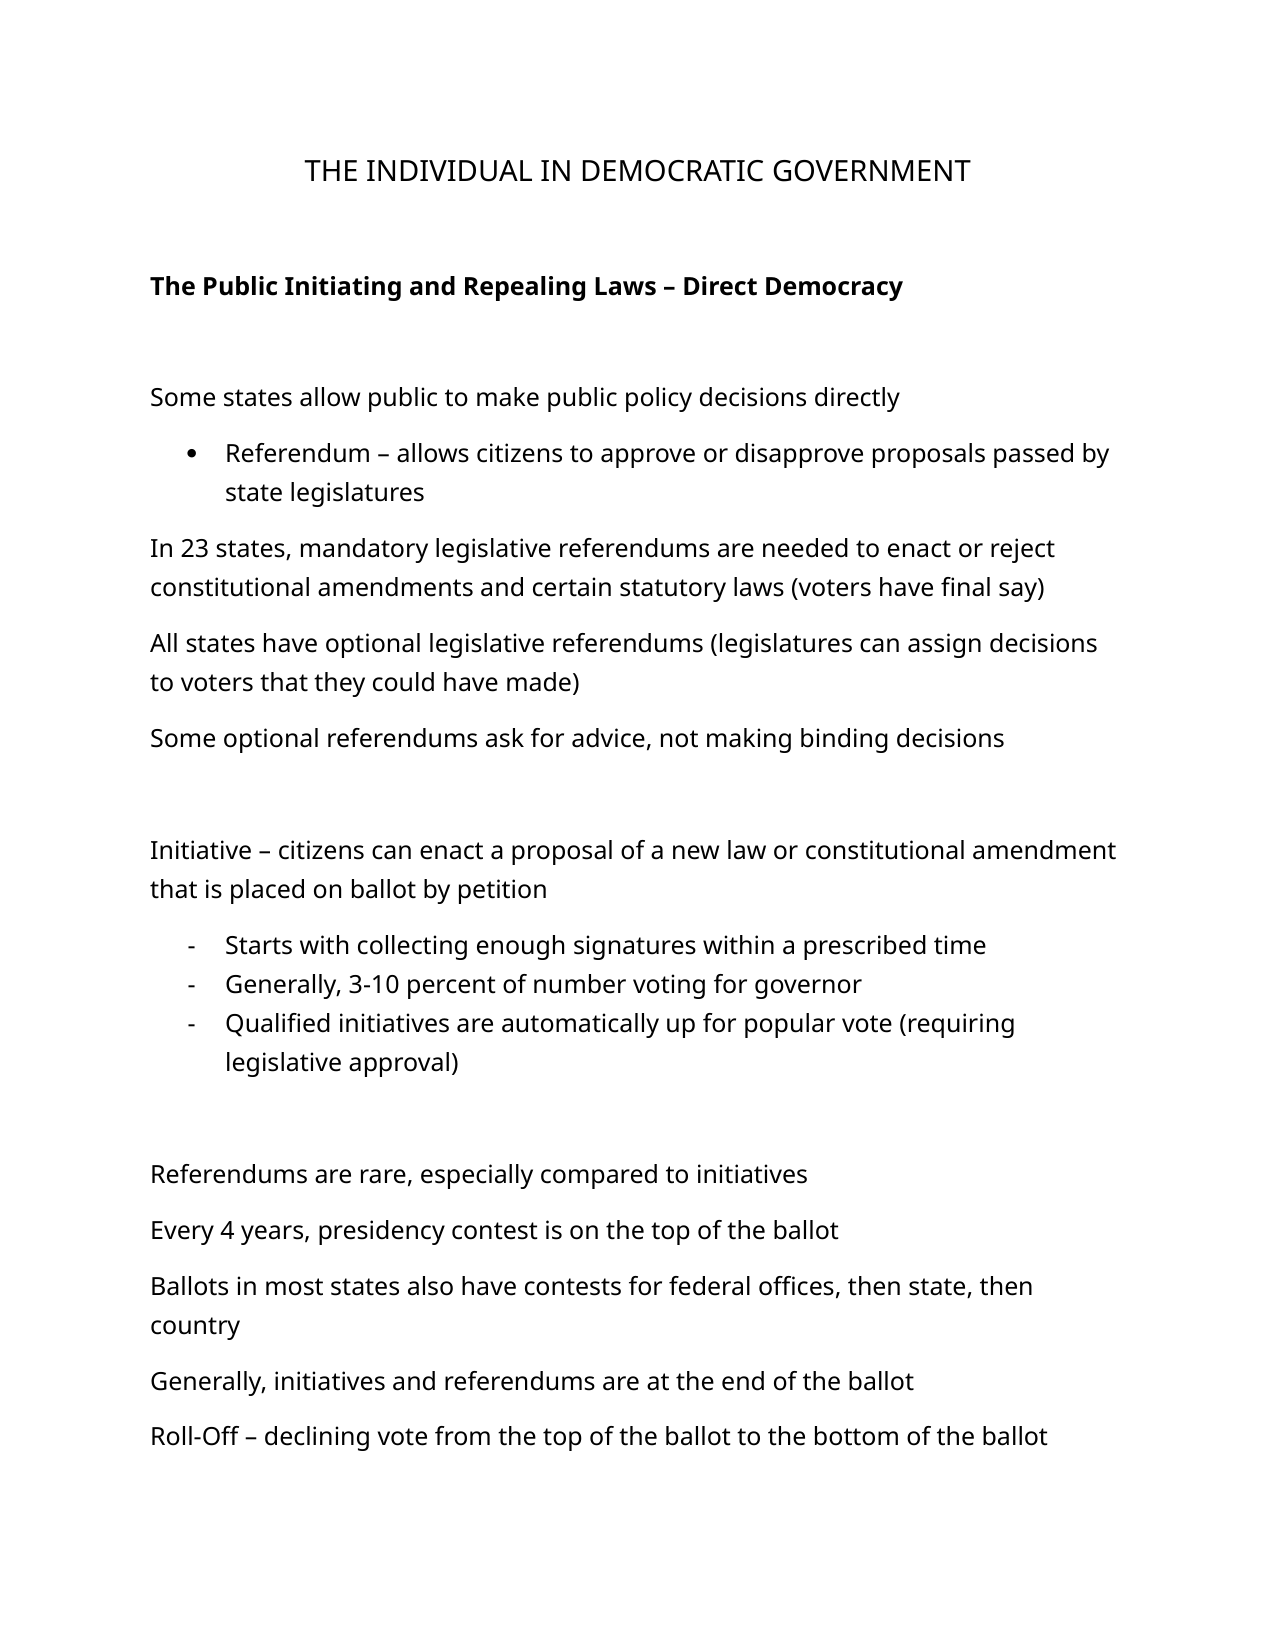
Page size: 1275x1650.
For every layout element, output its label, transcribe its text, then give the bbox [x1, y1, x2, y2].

text All states have optional legislative referendums (legislatures can assign decisions to voters that they could have made) [150, 626, 1125, 699]
text Generally, initiatives and referendums are at the end of the ballot [150, 1363, 1125, 1397]
text In 23 states, mandatory legislative referendums are needed to enact or reject constitutional amendments and certain statutory laws (voters have final say) [150, 531, 1125, 604]
text Some states allow public to make public policy decisions directly [150, 380, 1125, 414]
list Referendum – allows citizens to approve or disapprove proposals passed by state legislatures [187, 436, 1125, 509]
text Some optional referendums ask for advice, not making binding decisions [150, 721, 1125, 755]
text The Public Initiating and Repealing Laws – Direct Democracy [150, 268, 1125, 302]
list Starts with collecting enough signatures within a prescribed time [187, 927, 1125, 961]
list Qualified initiatives are automatically up for popular vote (requiring legislative approval) [187, 1006, 1125, 1079]
text THE INDIVIDUAL IN DEMOCRATIC GOVERNMENT [150, 150, 1125, 190]
text Ballots in most states also have contests for federal offices, then state, then country [150, 1268, 1125, 1341]
text Every 4 years, presidency contest is on the top of the ballot [150, 1212, 1125, 1246]
text Roll-Off – declining vote from the top of the ballot to the bottom of the ballot [150, 1419, 1125, 1453]
text Initiative – citizens can enact a proposal of a new law or constitutional amendment that is placed on ballot by petition [150, 832, 1125, 906]
list Generally, 3-10 percent of number voting for governor [187, 966, 1125, 1001]
text Referendums are rare, especially compared to initiatives [150, 1156, 1125, 1191]
